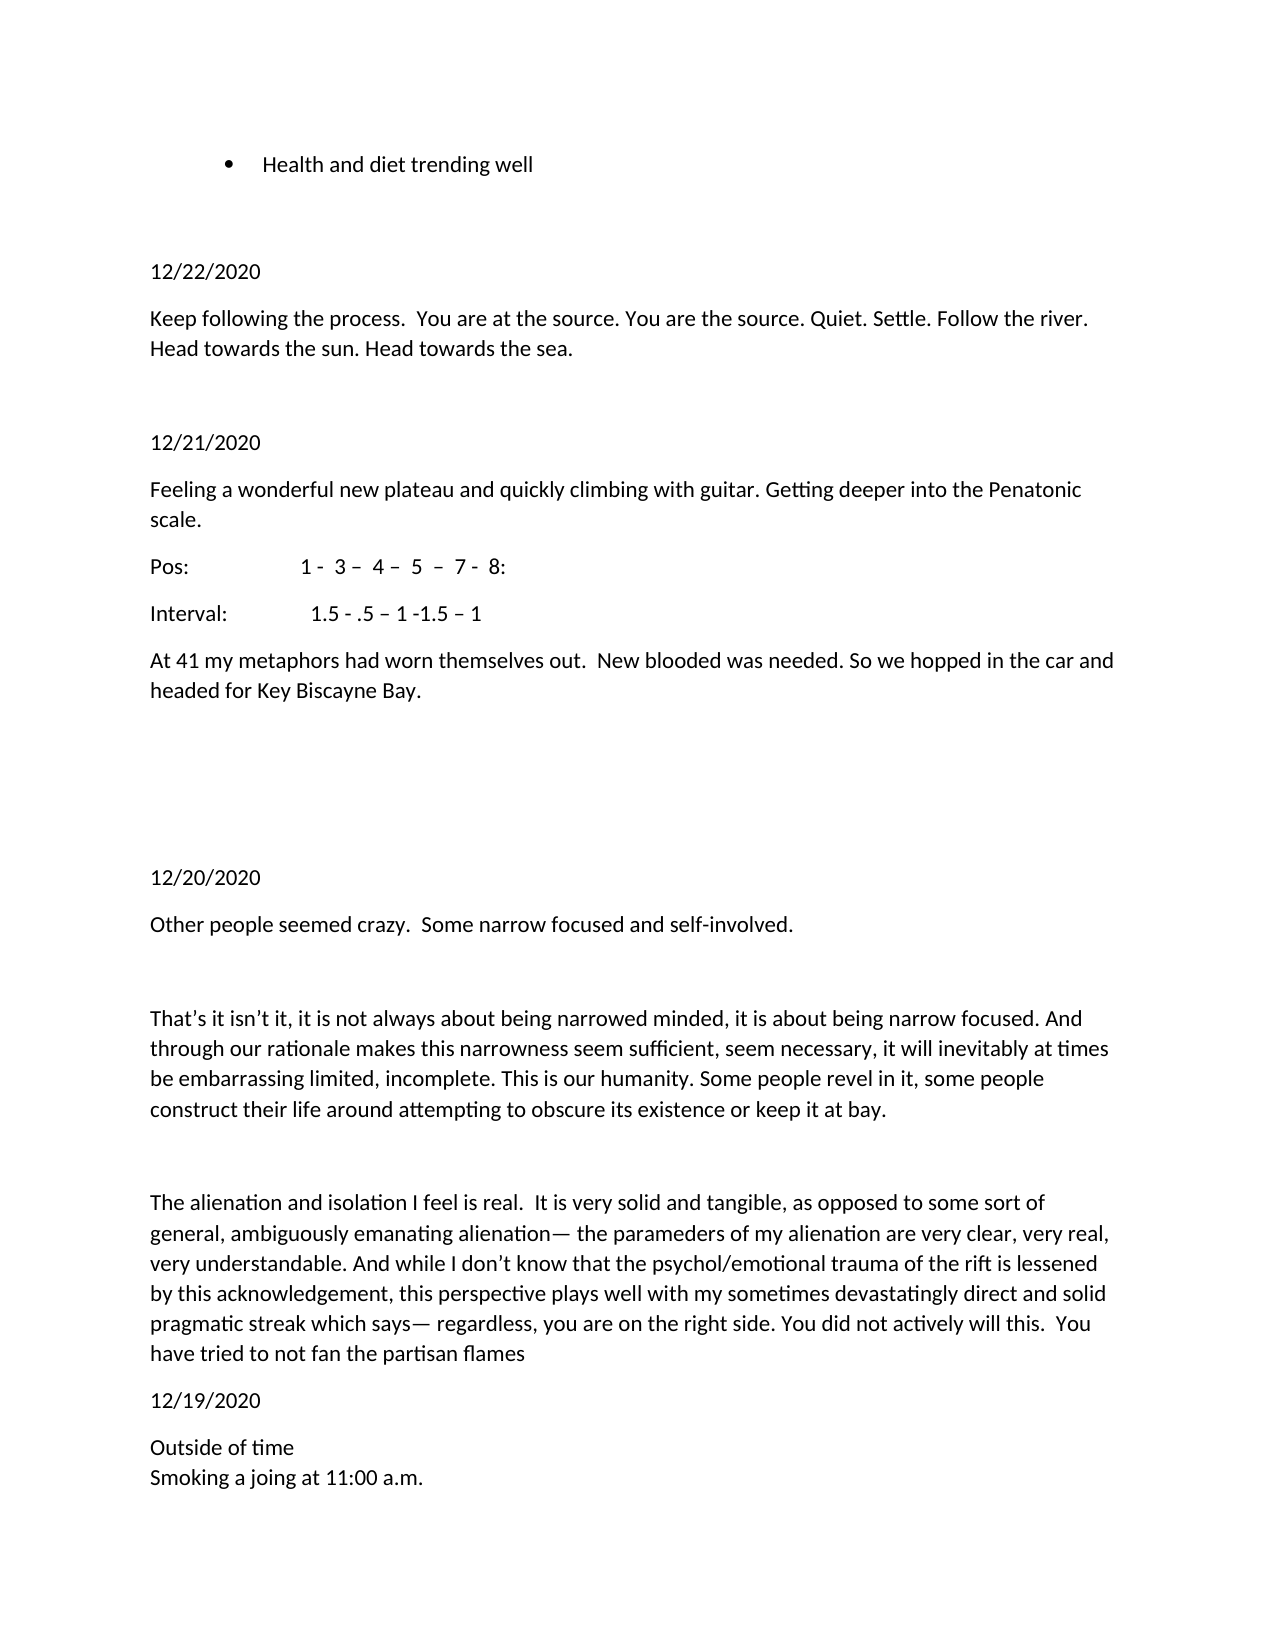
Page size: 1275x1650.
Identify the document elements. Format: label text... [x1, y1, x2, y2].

text Outside of time [150, 1433, 1125, 1461]
text Interval: 1.5 - .5 – 1 -1.5 – 1 [150, 599, 1125, 627]
text Feeling a wonderful new plateau and quickly climbing with guitar. Getting deeper into the Penatonic scale. [150, 475, 1125, 533]
text 12/22/2020 [150, 257, 1125, 285]
text 12/21/2020 [150, 428, 1125, 456]
text That’s it isn’t it, it is not always about being narrowed minded, it is about being narrow focused. And through our rationale makes this narrowness seem sufficient, seem necessary, it will inevitably at times be embarrassing limited, incomplete. This is our humanity. Some people revel in it, some people construct their life around attempting to obscure its existence or keep it at bay. [150, 1004, 1125, 1123]
text Pos: 1 - 3 – 4 – 5 – 7 - 8: [150, 552, 1125, 580]
list Health and diet trending well [225, 150, 1125, 178]
text 12/20/2020 [150, 863, 1125, 892]
text Smoking a joing at 11:00 a.m. [150, 1463, 1125, 1492]
text 12/19/2020 [150, 1386, 1125, 1414]
text At 41 my metaphors had worn themselves out. New blooded was needed. So we hopped in the car and headed for Key Biscayne Bay. [150, 646, 1125, 704]
text Other people seemed crazy. Some narrow focused and self-involved. [150, 910, 1125, 938]
